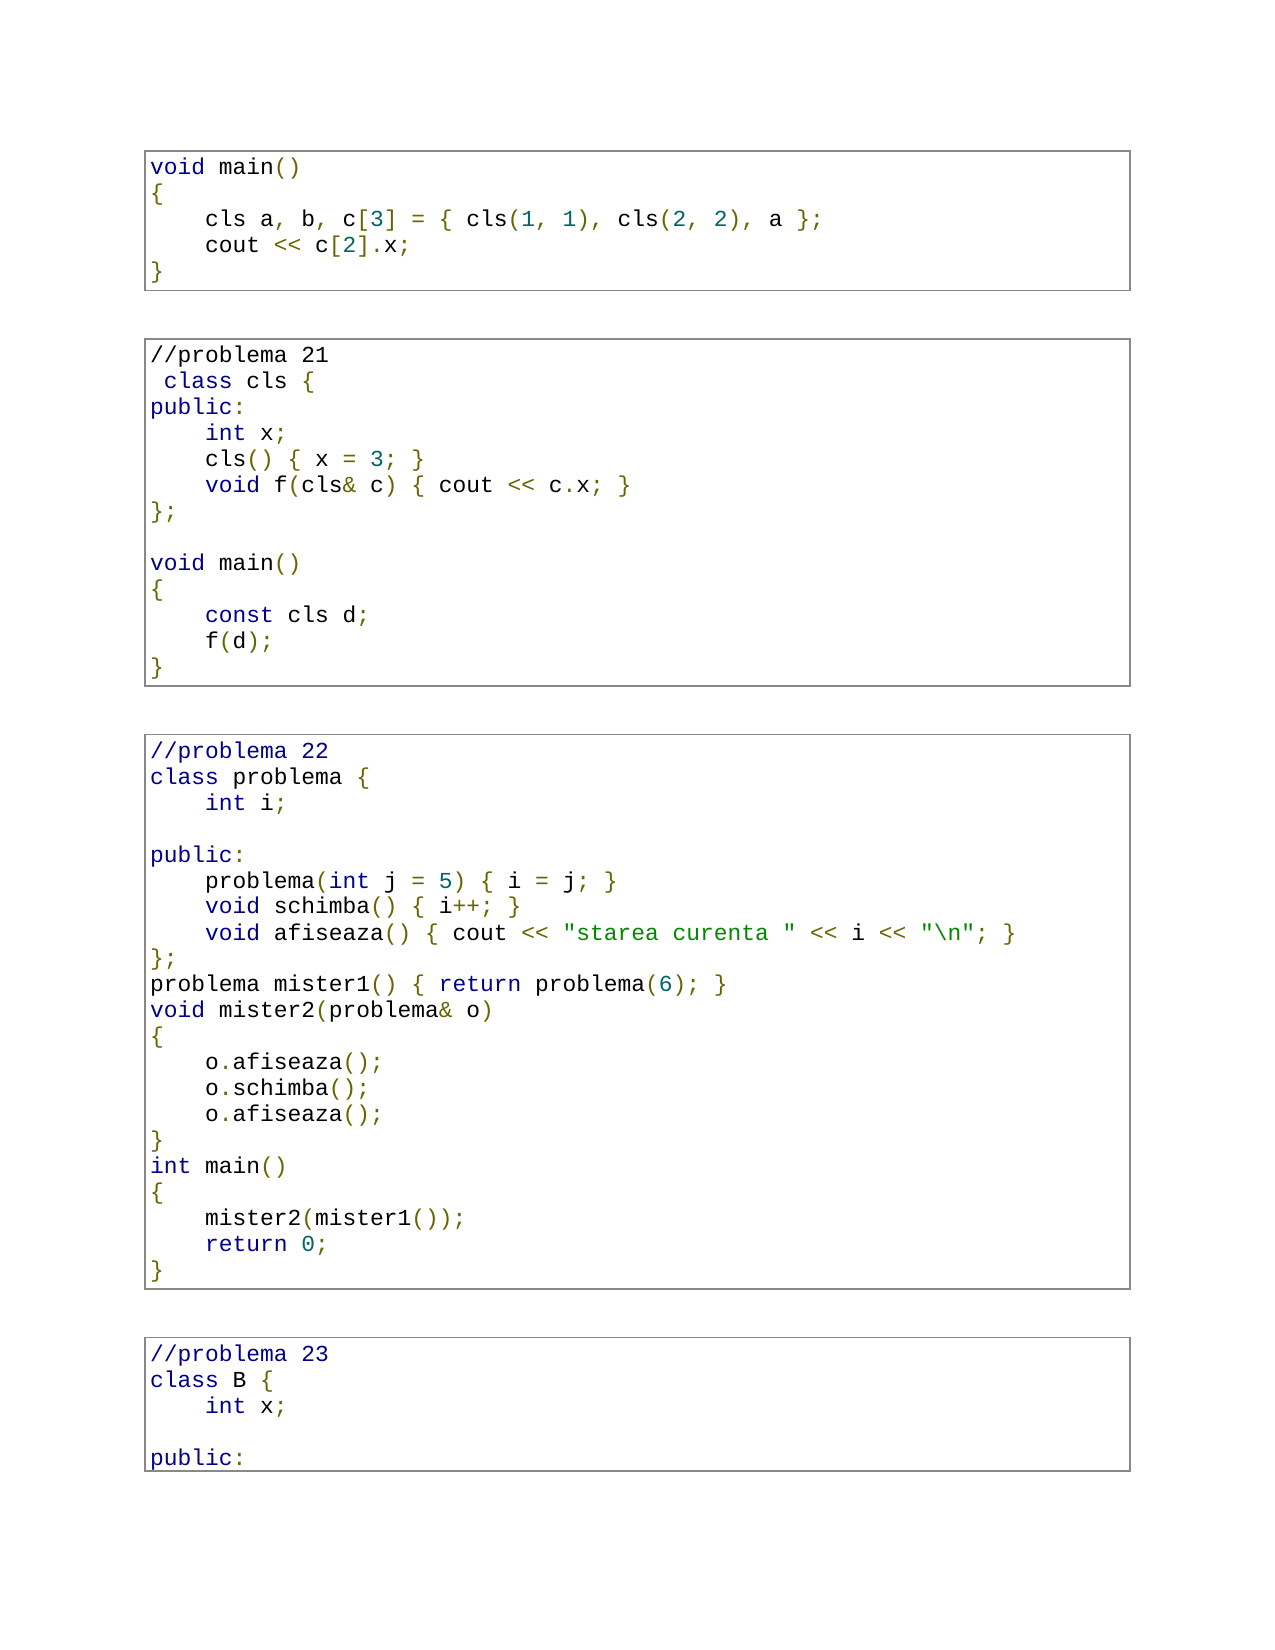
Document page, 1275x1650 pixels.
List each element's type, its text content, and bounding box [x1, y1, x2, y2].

text { [150, 1024, 1125, 1051]
text const cls d; [150, 603, 1125, 629]
text void schimba() { i++; } [150, 895, 1125, 921]
text { [150, 182, 1125, 208]
text int x; [150, 422, 1125, 447]
text o.schimba(); [150, 1076, 1125, 1102]
text }; [150, 947, 1125, 973]
text public: [150, 1446, 1125, 1470]
text f(d); [150, 629, 1125, 649]
text void main() [146, 152, 1129, 182]
text //problema 21 [146, 340, 1129, 370]
text } [146, 649, 1129, 685]
text } [146, 254, 1129, 290]
text class B { [150, 1368, 1125, 1394]
text //problema 23 [146, 1338, 1129, 1368]
text void mister2(problema& o) [150, 999, 1125, 1024]
text public: [150, 396, 1125, 422]
text problema(int j = 5) { i = j; } [150, 869, 1125, 895]
text } [146, 1252, 1129, 1288]
text class cls { [150, 370, 1125, 396]
text o.afiseaza(); [150, 1051, 1125, 1076]
text o.afiseaza(); [150, 1102, 1125, 1128]
text void f(cls& c) { cout << c.x; } [150, 473, 1125, 499]
text void main() [150, 551, 1125, 577]
text void afiseaza() { cout << "starea curenta " << i << "\n"; } [150, 921, 1125, 947]
text //problema 22 [146, 735, 1129, 765]
text int i; [150, 791, 1125, 817]
text }; [150, 499, 1125, 525]
text class problema { [150, 765, 1125, 791]
text cout << c[2].x; [150, 233, 1125, 254]
text cls() { x = 3; } [150, 447, 1125, 473]
text public: [150, 843, 1125, 869]
text return 0; [150, 1232, 1125, 1252]
text int x; [150, 1394, 1125, 1420]
text problema mister1() { return problema(6); } [150, 973, 1125, 999]
text cls a, b, c[3] = { cls(1, 1), cls(2, 2), a }; [150, 208, 1125, 233]
text { [150, 577, 1125, 603]
text { [150, 1180, 1125, 1206]
text mister2(mister1()); [150, 1206, 1125, 1232]
text } [150, 1128, 1125, 1154]
text int main() [150, 1154, 1125, 1180]
